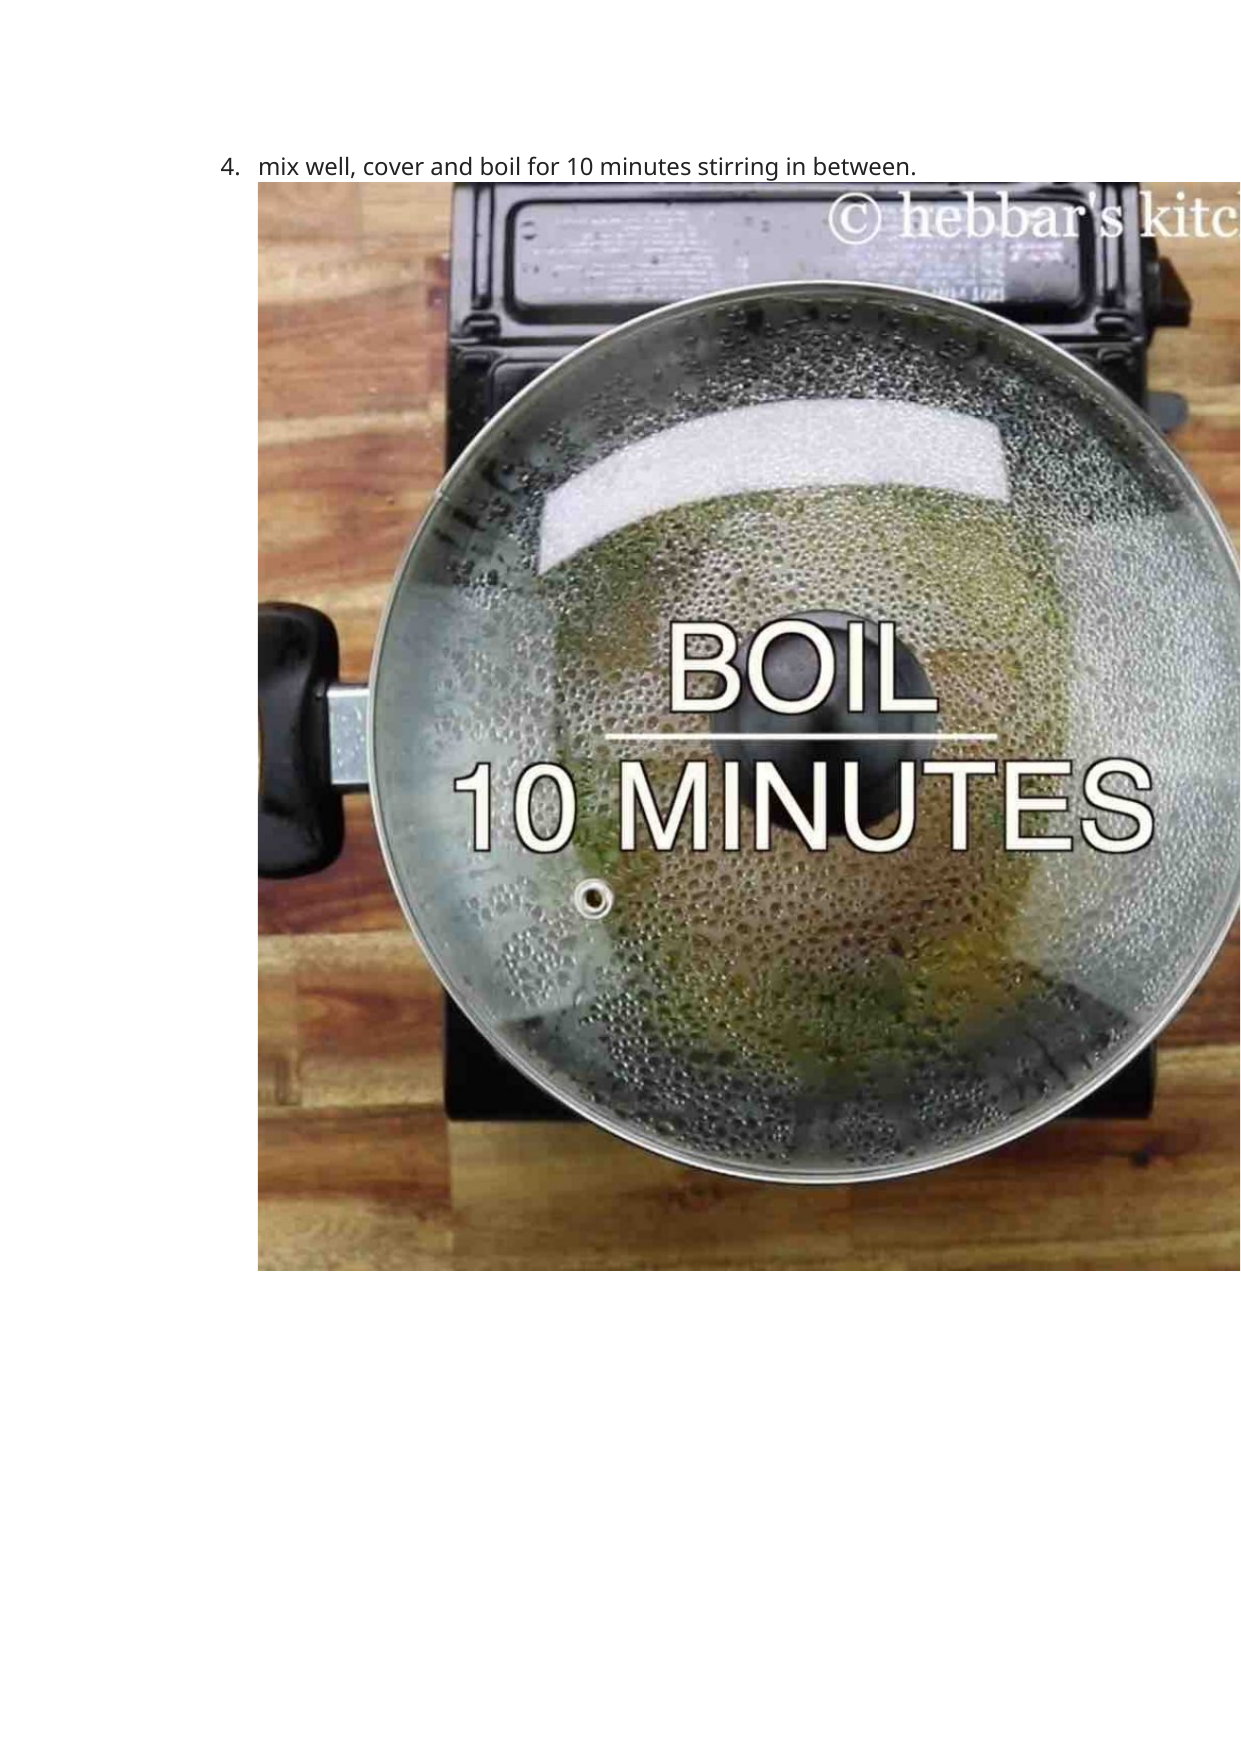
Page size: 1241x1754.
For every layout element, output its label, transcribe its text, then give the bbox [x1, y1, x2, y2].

picture [257, 182, 1241, 1271]
